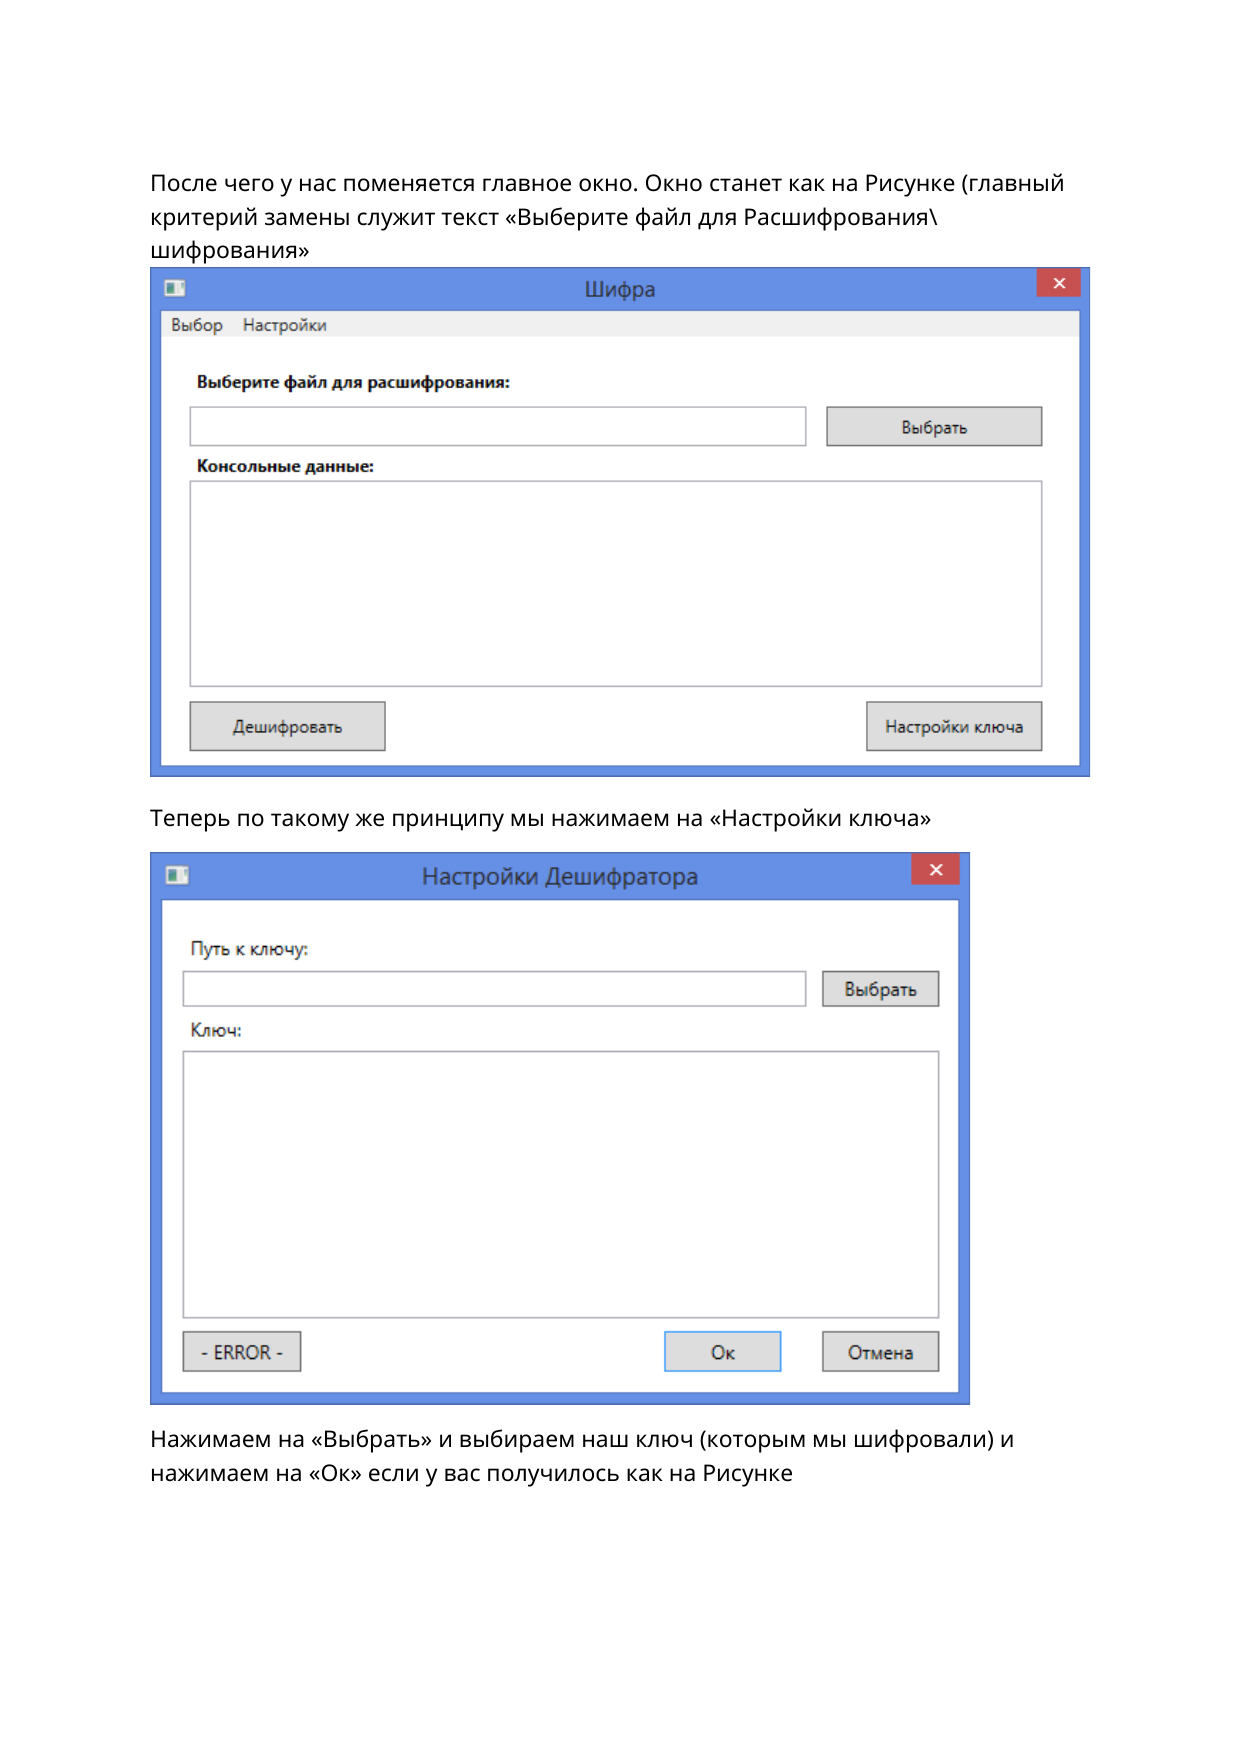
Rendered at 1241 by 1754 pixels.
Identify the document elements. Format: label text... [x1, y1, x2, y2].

text Теперь по такому же принципу мы нажимаем на «Настройки ключа» [150, 802, 1090, 833]
picture [150, 267, 1091, 777]
text Нажимаем на «Выбрать» и выбираем наш ключ (которым мы шифровали) и нажимаем на «Ок» если у вас получилось как на Рисунке [150, 1423, 1090, 1488]
picture [150, 852, 971, 1405]
text После чего у нас поменяется главное окно. Окно станет как на Рисунке (главный критерий замены служит текст «Выберите файл для Расшифрования\шифрования» [150, 167, 1090, 267]
